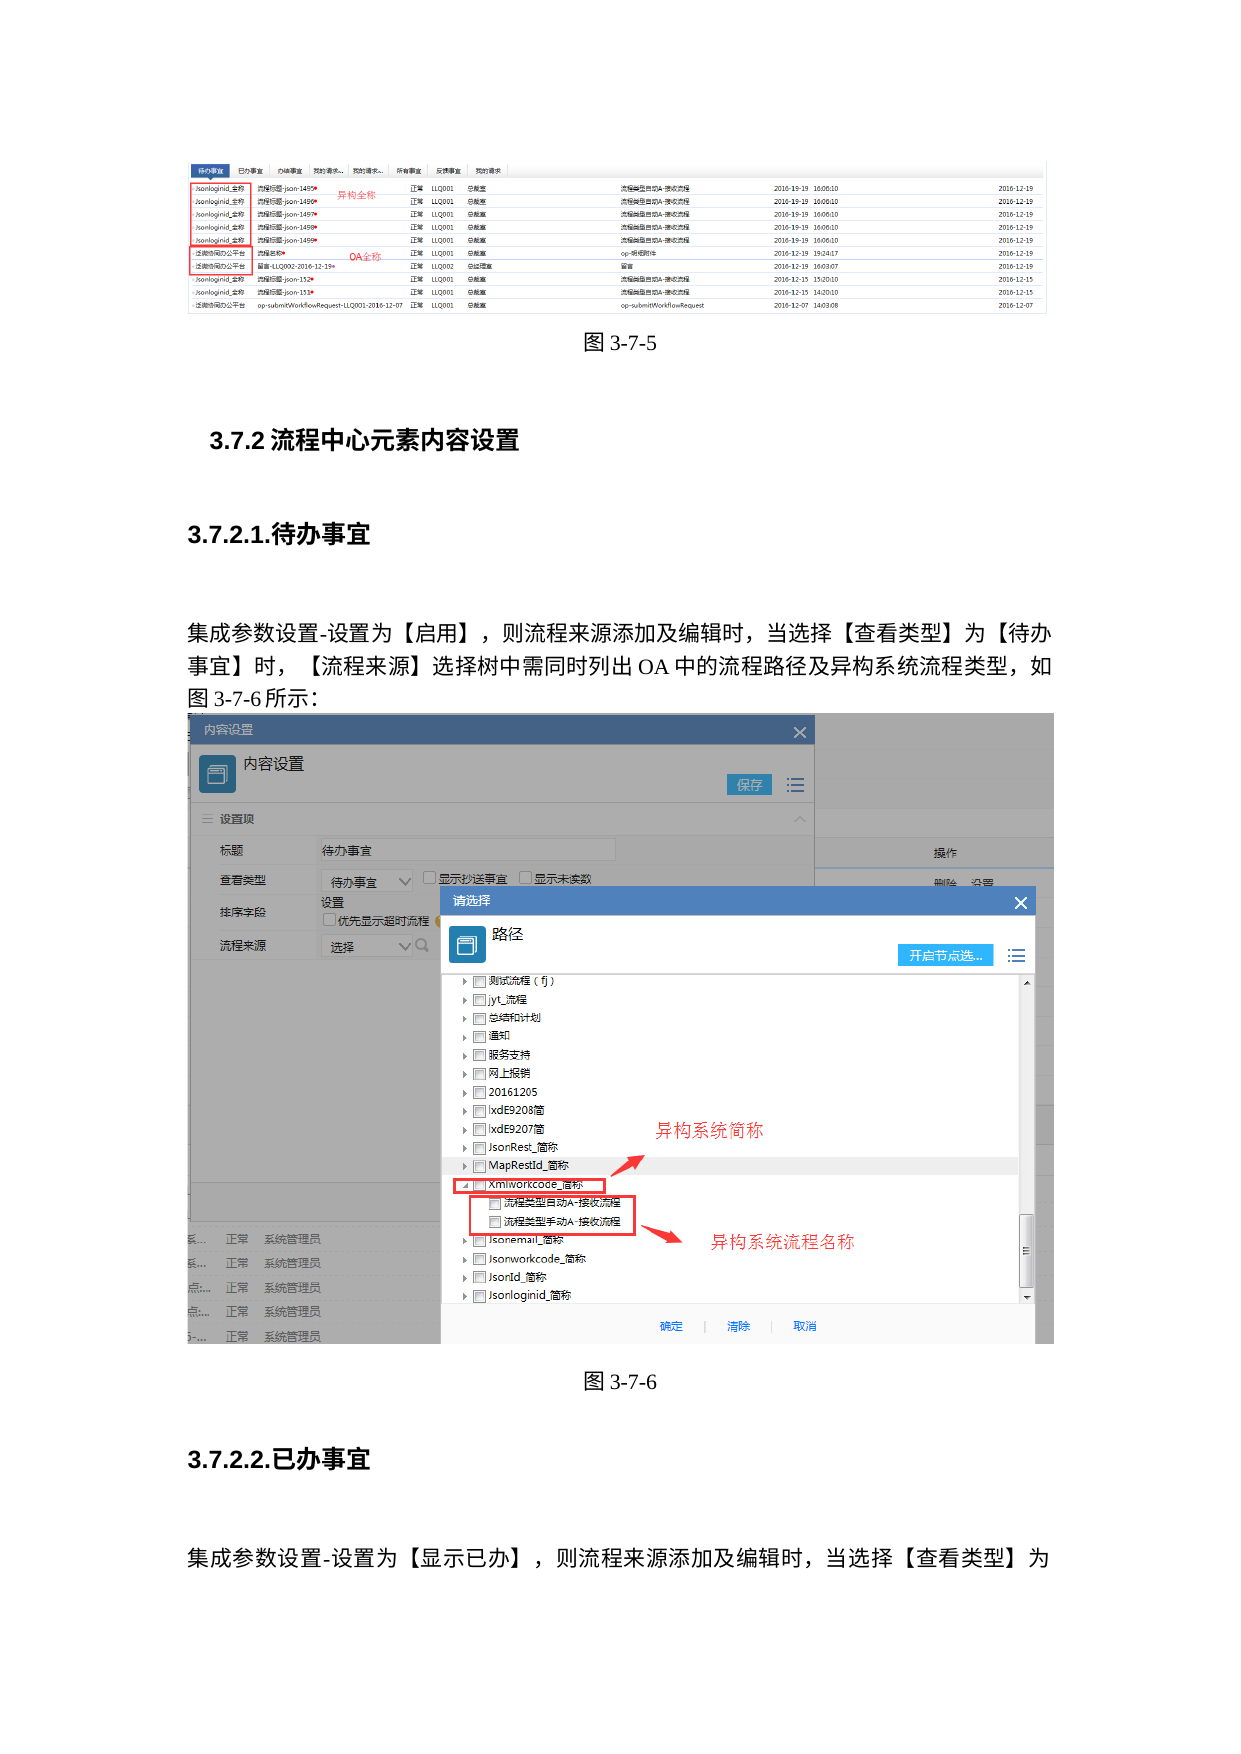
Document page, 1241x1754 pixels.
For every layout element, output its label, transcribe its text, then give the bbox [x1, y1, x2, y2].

text 集成参数设置-设置为【启用】，则流程来源添加及编辑时，当选择【查看类型】为【待办事宜】时，【流程来源】选择树中需同时列出OA中的流程路径及异构系统流程类型，如图3-7-6所示： [187, 616, 1053, 713]
picture [187, 162, 1053, 316]
subtitle 3.7.2.2.已办事宜 [187, 1425, 1053, 1490]
text 图3-7-6 [187, 1363, 1053, 1396]
text 图3-7-5 [187, 324, 1053, 357]
subtitle 3.7.2.1.待办事宜 [187, 500, 1053, 565]
text 3.7.2流程中心元素内容设置 [209, 406, 1031, 471]
picture [187, 713, 1054, 1344]
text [187, 1540, 1053, 1573]
